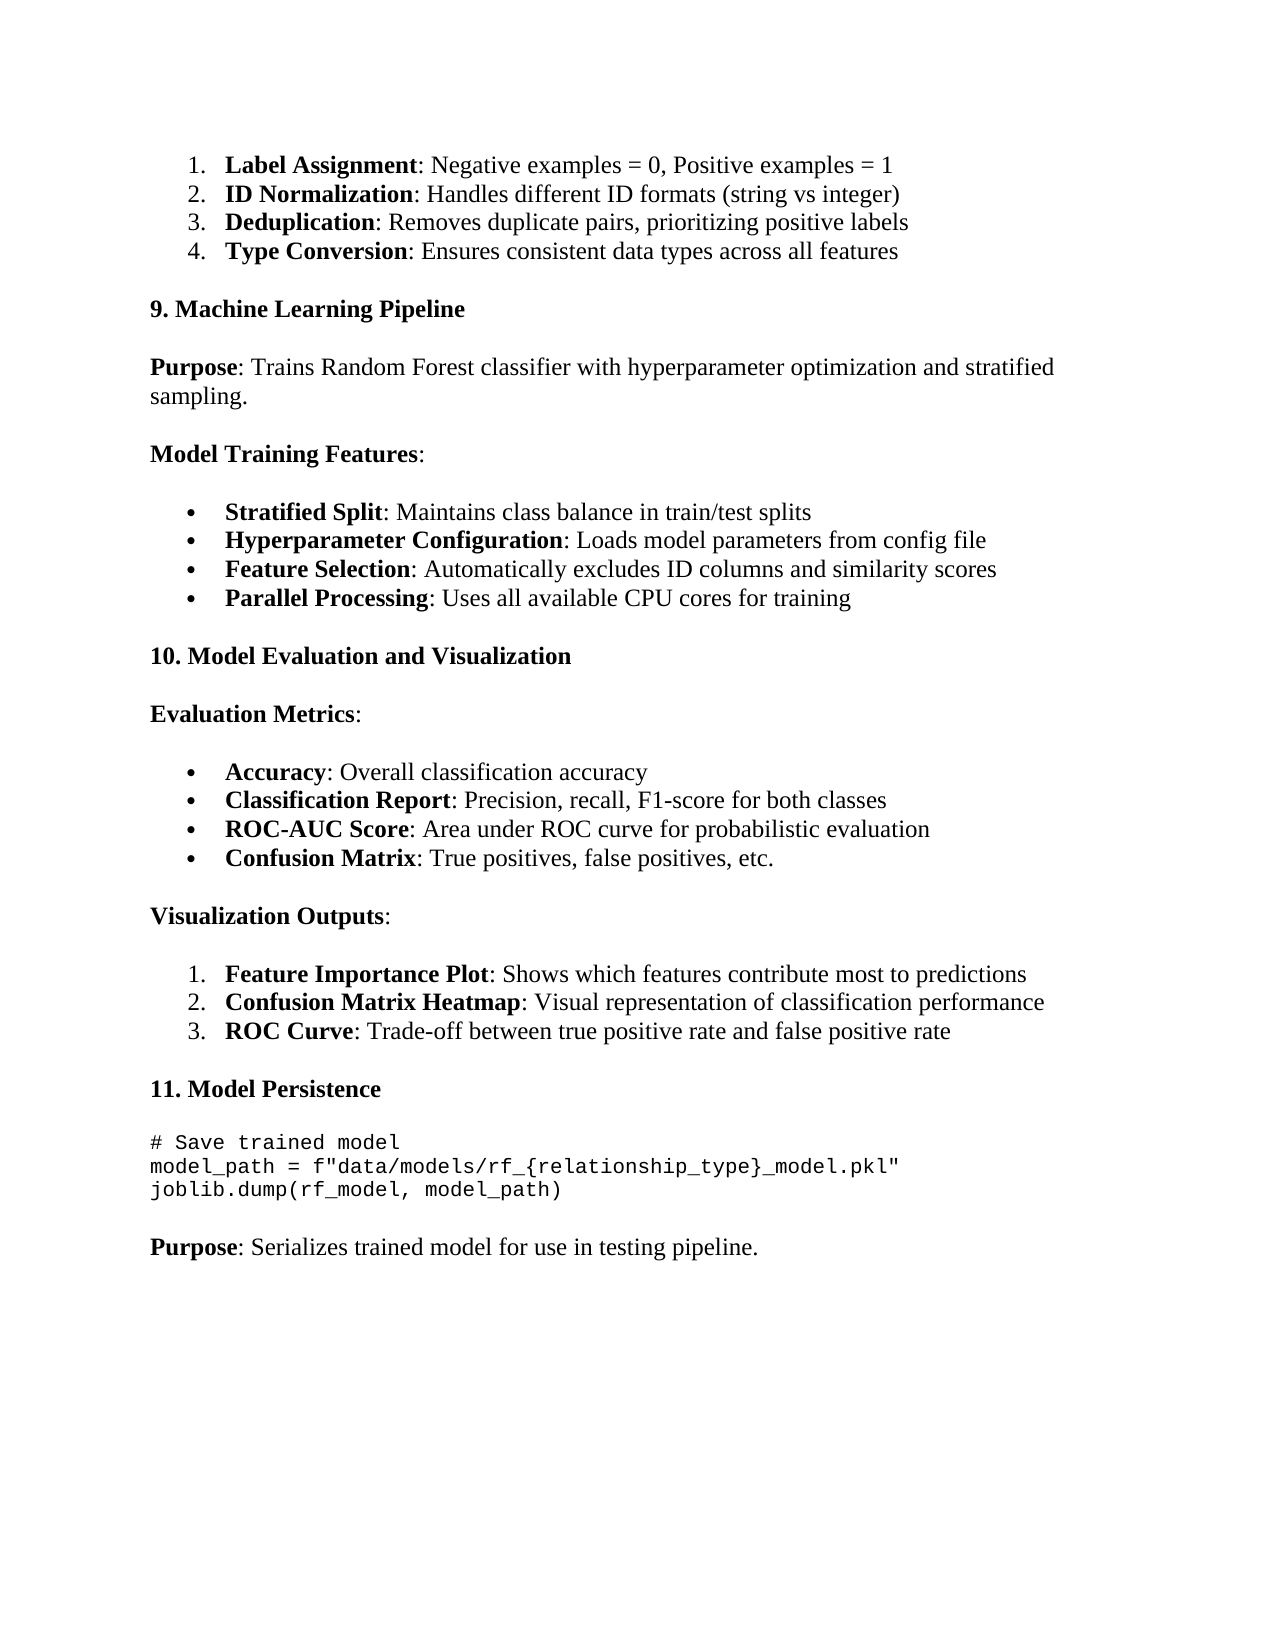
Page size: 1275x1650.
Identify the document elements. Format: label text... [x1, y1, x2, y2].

list ROC Curve: Trade-off between true positive rate and false positive rate [187, 1016, 1125, 1045]
text 10. Model Evaluation and Visualization [150, 641, 1125, 669]
list ID Normalization: Handles different ID formats (string vs integer) [187, 179, 1125, 207]
list Label Assignment: Negative examples = 0, Positive examples = 1 [187, 150, 1125, 179]
list Feature Importance Plot: Shows which features contribute most to predictions [187, 959, 1125, 987]
text 11. Model Persistence [150, 1074, 1125, 1103]
text Purpose: Trains Random Forest classifier with hyperparameter optimization and stratified sampling. [150, 352, 1125, 409]
text model_path = f"data/models/rf_{relationship_type}_model.pkl" [150, 1156, 1125, 1179]
list Parallel Processing: Uses all available CPU cores for training [187, 583, 1125, 612]
list Accuracy: Overall classification accuracy [187, 757, 1125, 785]
list Deduplication: Removes duplicate pairs, prioritizing positive labels [187, 207, 1125, 236]
list ROC-AUC Score: Area under ROC curve for probabilistic evaluation [187, 814, 1125, 843]
list Type Conversion: Ensures consistent data types across all features [187, 236, 1125, 265]
list Confusion Matrix Heatmap: Visual representation of classification performance [187, 987, 1125, 1016]
text Evaluation Metrics: [150, 699, 1125, 727]
list Classification Report: Precision, recall, F1-score for both classes [187, 785, 1125, 814]
list Confusion Matrix: True positives, false positives, etc. [187, 843, 1125, 872]
text Purpose: Serializes trained model for use in testing pipeline. [150, 1232, 1125, 1261]
list Stratified Split: Maintains class balance in train/test splits [187, 497, 1125, 525]
text 9. Machine Learning Pipeline [150, 294, 1125, 323]
text Model Training Features: [150, 439, 1125, 467]
text Visualization Outputs: [150, 901, 1125, 929]
list Hyperparameter Configuration: Loads model parameters from config file [187, 525, 1125, 554]
list Feature Selection: Automatically excludes ID columns and similarity scores [187, 554, 1125, 583]
text joblib.dump(rf_model, model_path) [150, 1179, 1125, 1203]
text # Save trained model [150, 1132, 1125, 1156]
